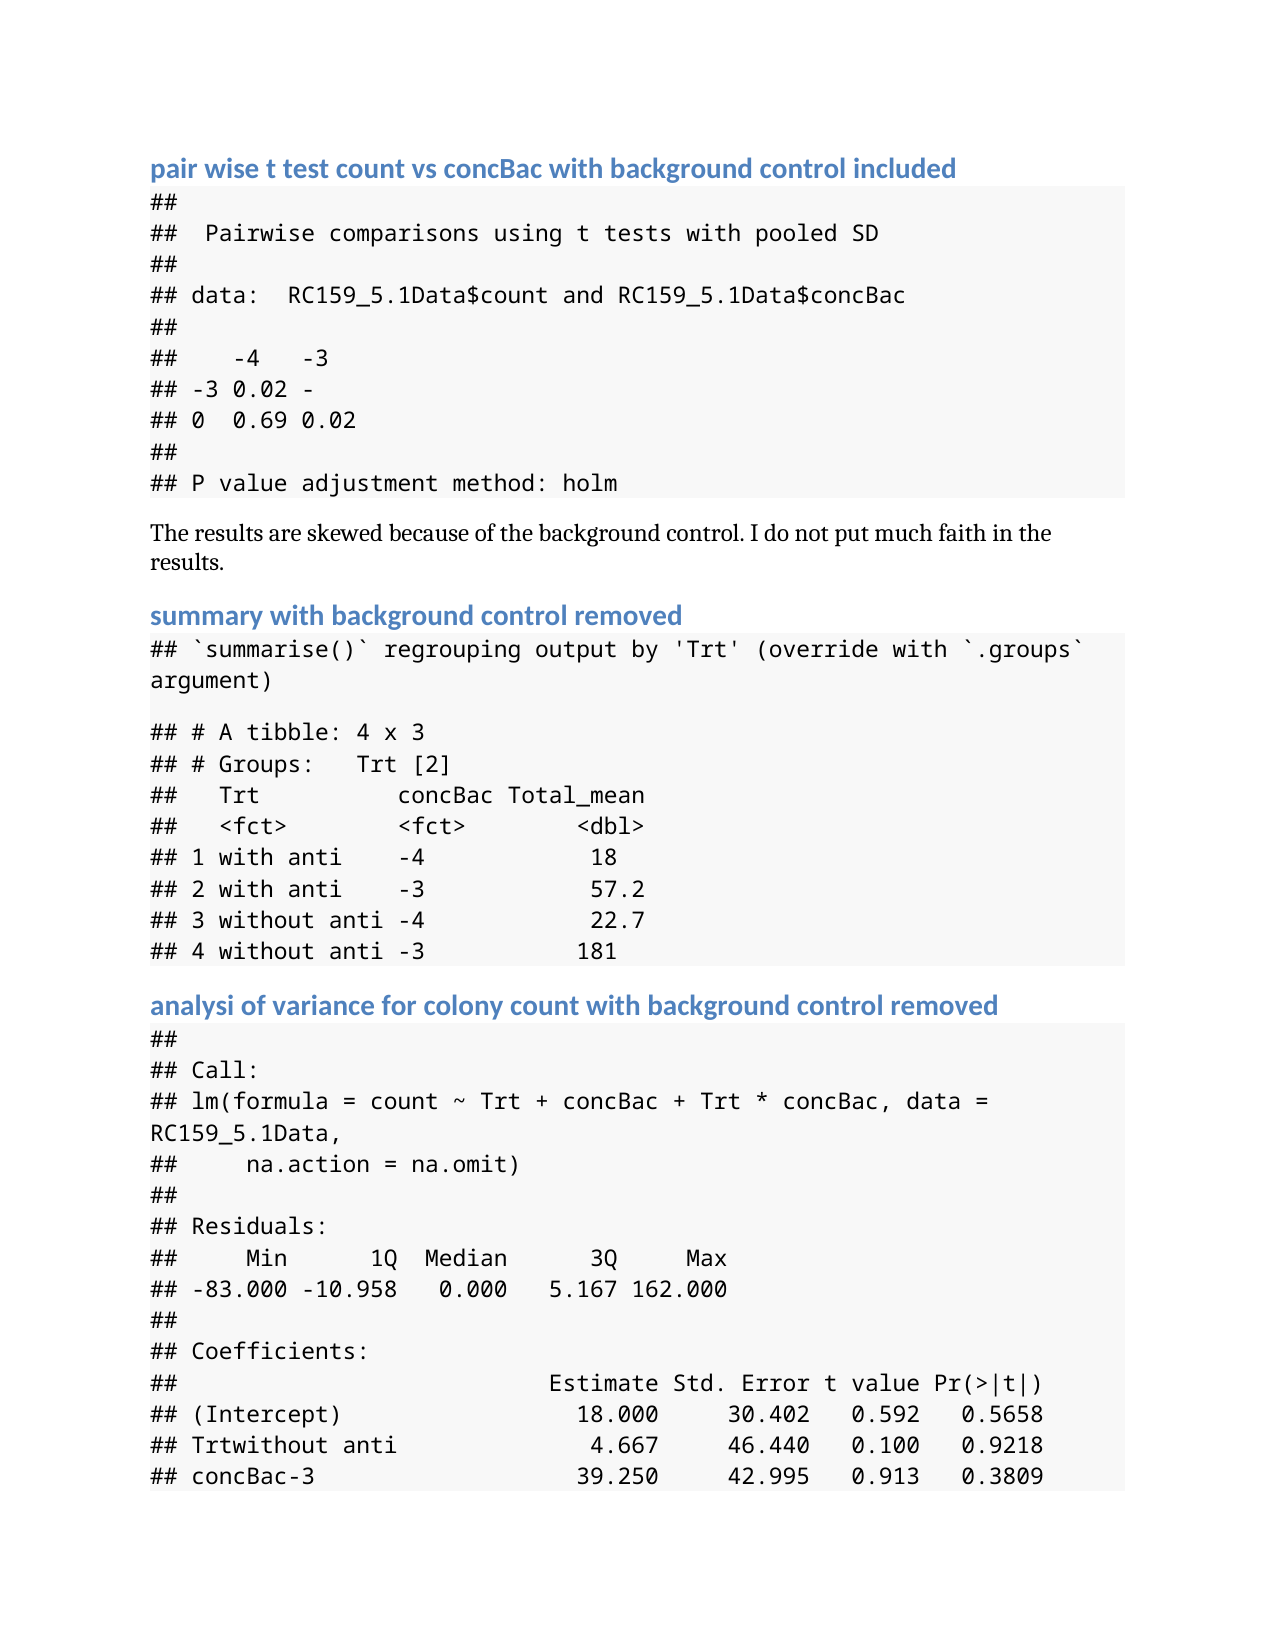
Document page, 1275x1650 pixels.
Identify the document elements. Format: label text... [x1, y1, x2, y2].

text ## ## Pairwise comparisons using t tests with pooled SD ## ## data: RC159_5.1Data$count and RC159_5.1Data$concBac ## ## -4 -3 ## -3 0.02 - ## 0 0.69 0.02 ## ## P value adjustment method: holm [150, 186, 1125, 498]
text ## `summarise()` regrouping output by 'Trt' (override with `.groups` argument) [150, 633, 1125, 695]
subtitle pair wise t test count vs concBac with background control included [150, 150, 1125, 186]
text ## # A tibble: 4 x 3 ## # Groups: Trt [2] ## Trt concBac Total_mean ## <fct> <fct> <dbl> ## 1 with anti -4 18 ## 2 with anti -3 57.2 ## 3 without anti -4 22.7 ## 4 without anti -3 181 [150, 716, 1125, 966]
subtitle analysi of variance for colony count with background control removed [150, 987, 1125, 1023]
text The results are skewed because of the background control. I do not put much faith in the results. [150, 519, 1125, 576]
subtitle summary with background control removed [150, 597, 1125, 633]
